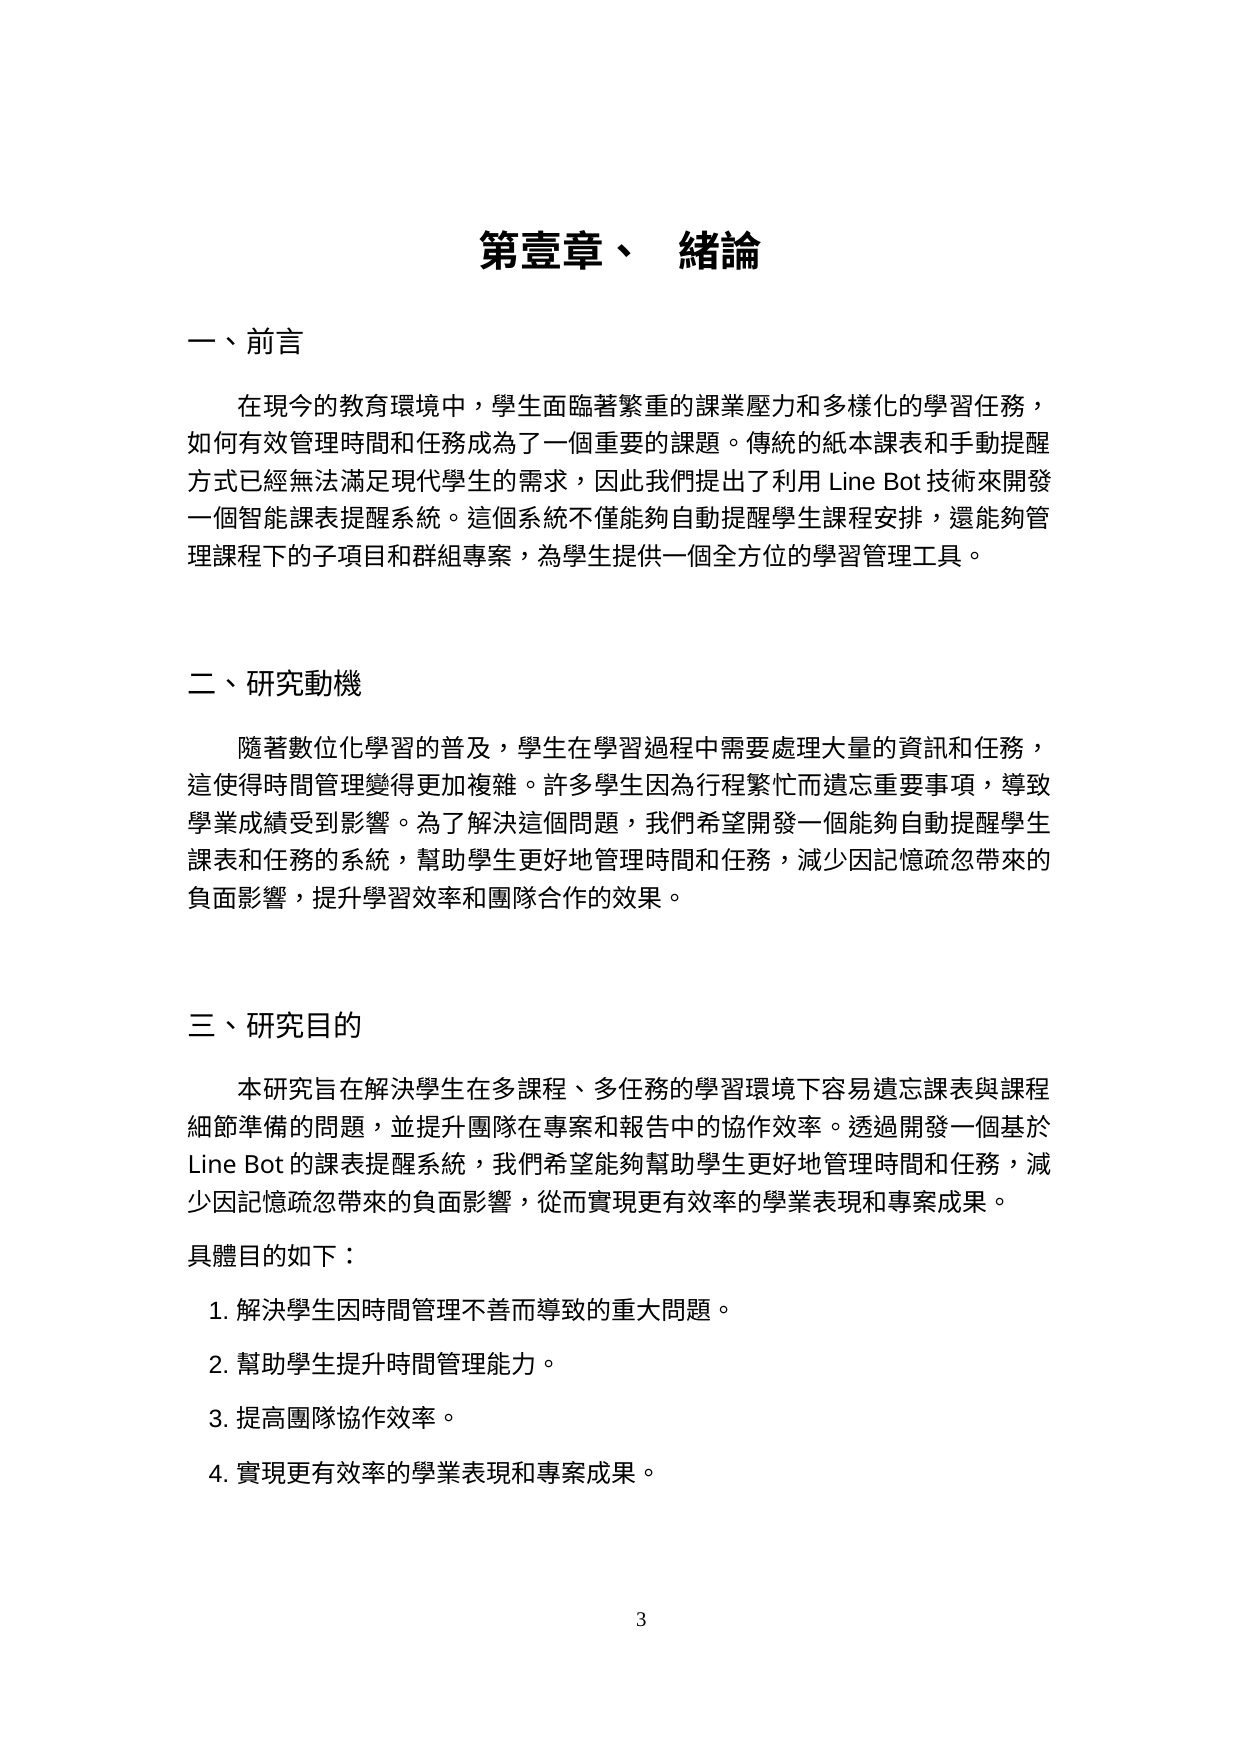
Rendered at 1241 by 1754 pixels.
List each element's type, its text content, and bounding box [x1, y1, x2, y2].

text 在現今的教育環境中，學生面臨著繁重的課業壓力和多樣化的學習任務，如何有效管理時間和任務成為了一個重要的課題。傳統的紙本課表和手動提醒方式已經無法滿足現代學生的需求，因此我們提出了利用Line Bot技術來開發一個智能課表提醒系統。這個系統不僅能夠自動提醒學生課程安排，還能夠管理課程下的子項目和群組專案，為學生提供一個全方位的學習管理工具。 [187, 386, 1053, 573]
text 2. 幫助學生提升時間管理能力。 [187, 1344, 1053, 1382]
text 隨著數位化學習的普及，學生在學習過程中需要處理大量的資訊和任務，這使得時間管理變得更加複雜。許多學生因為行程繁忙而遺忘重要事項，導致學業成績受到影響。為了解決這個問題，我們希望開發一個能夠自動提醒學生課表和任務的系統，幫助學生更好地管理時間和任務，減少因記憶疏忽帶來的負面影響，提升學習效率和團隊合作的效果。 [187, 727, 1053, 915]
text 具體目的如下： [187, 1236, 1053, 1273]
subtitle 緒論 [187, 211, 1053, 286]
subtitle 一、前言 [187, 302, 1053, 377]
text 1. 解決學生因時間管理不善而導致的重大問題。 [187, 1290, 1053, 1327]
text 3. 提高團隊協作效率。 [187, 1398, 1053, 1436]
text 4. 實現更有效率的學業表現和專案成果。 [187, 1452, 1053, 1490]
text 本研究旨在解決學生在多課程、多任務的學習環境下容易遺忘課表與課程細節準備的問題，並提升團隊在專案和報告中的協作效率。透過開發一個基於Line Bot的課表提醒系統，我們希望能夠幫助學生更好地管理時間和任務，減少因記憶疏忽帶來的負面影響，從而實現更有效率的學業表現和專案成果。 [187, 1069, 1053, 1219]
subtitle 二、研究動機 [187, 644, 1053, 719]
subtitle 三、研究目的 [187, 986, 1053, 1061]
